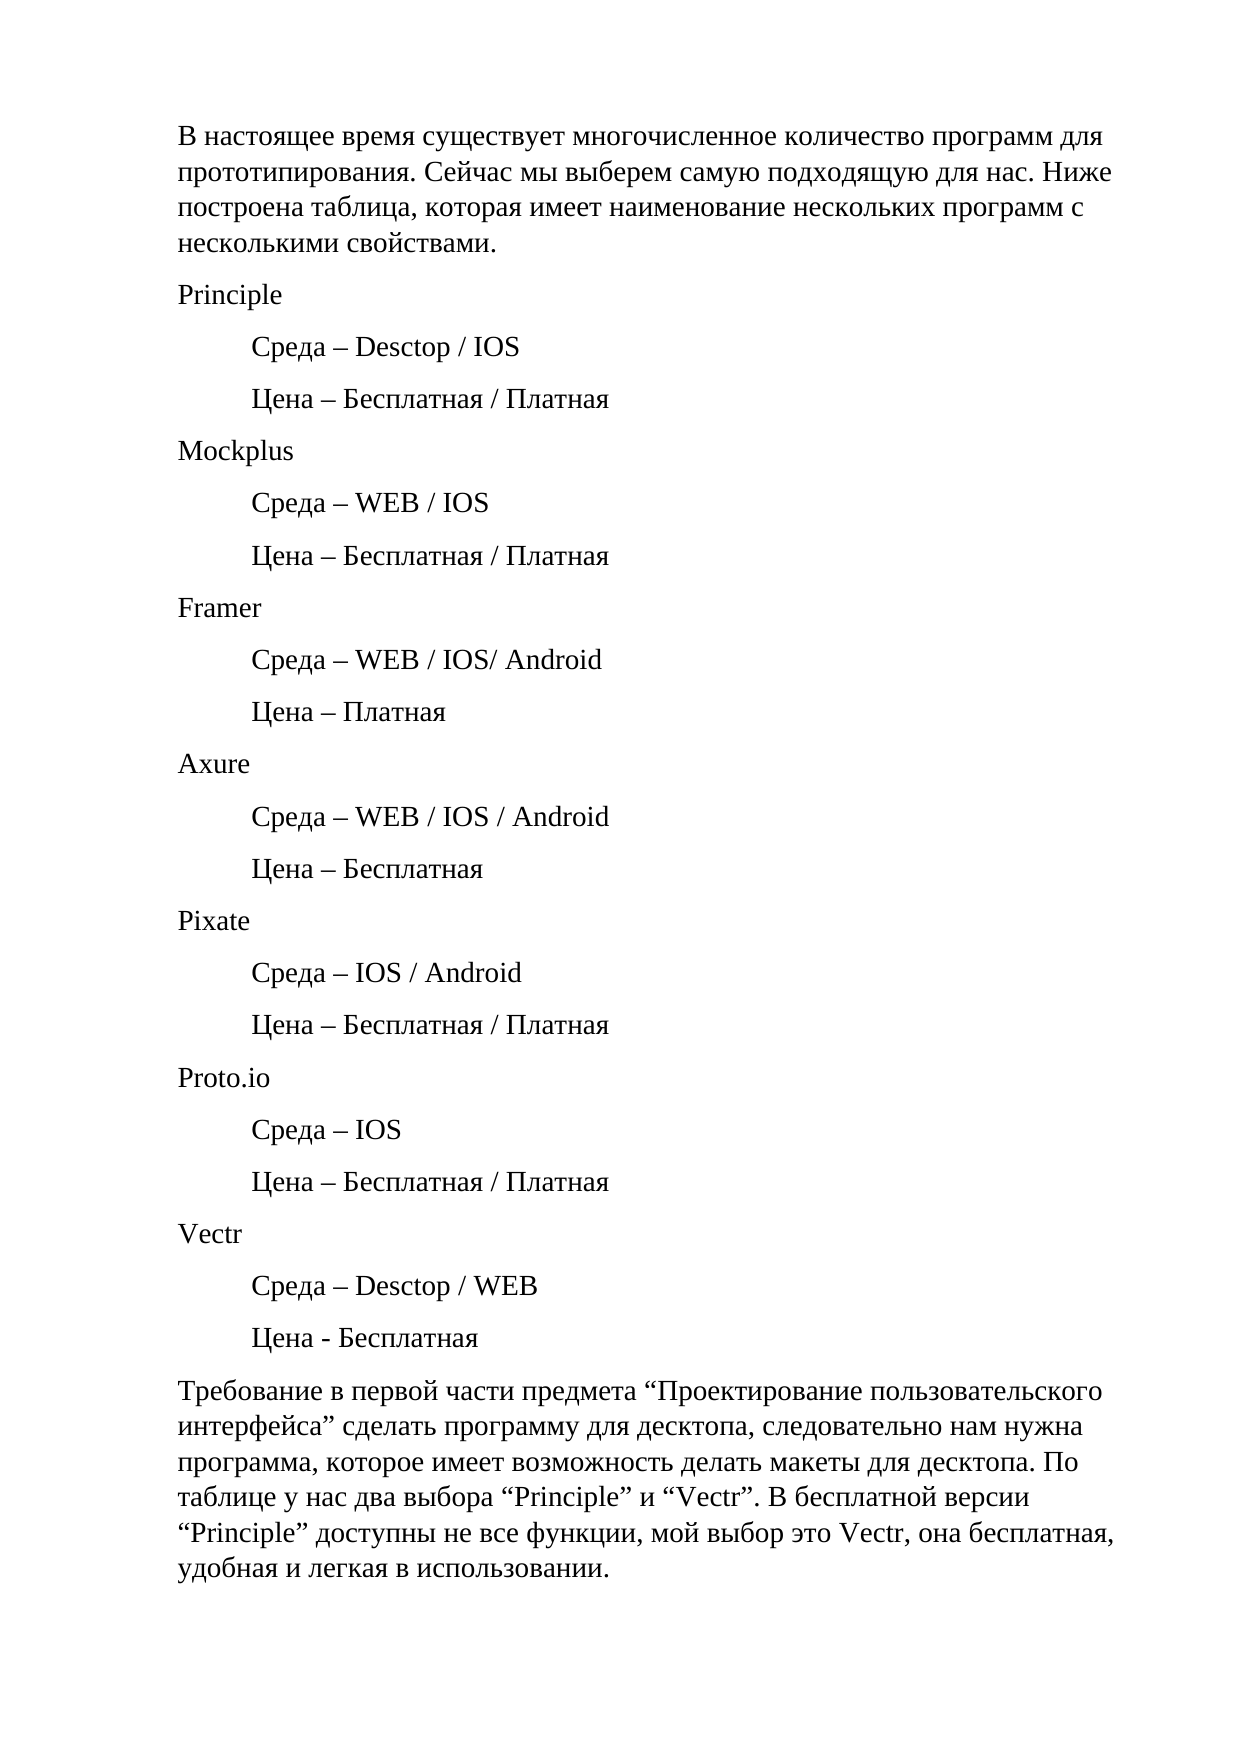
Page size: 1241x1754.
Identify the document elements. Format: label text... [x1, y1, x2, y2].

text Framer [177, 590, 1152, 623]
text Цена – Бесплатная / Платная [177, 1164, 1152, 1198]
text В настоящее время существует многочисленное количество программ для прототипирования. Сейчас мы выберем самую подходящую для нас. Ниже построена таблица, которая имеет наименование нескольких программ с несколькими свойствами. [177, 118, 1152, 258]
text Цена – Бесплатная / Платная [177, 538, 1152, 571]
text Цена - Бесплатная [177, 1321, 1152, 1354]
text Axure [177, 747, 1152, 780]
text Среда – Desctop / WEB [177, 1268, 1152, 1302]
text Среда – WEB / IOS/ Android [177, 642, 1152, 676]
text Цена – Платная [177, 694, 1152, 728]
text Среда – WEB / IOS / Android [177, 799, 1152, 832]
text Цена – Бесплатная / Платная [177, 381, 1152, 415]
text Proto.io [177, 1060, 1152, 1093]
text Pixate [177, 903, 1152, 937]
text Цена – Бесплатная [177, 851, 1152, 884]
text Цена – Бесплатная / Платная [177, 1007, 1152, 1041]
text Vectr [177, 1216, 1152, 1250]
text Mockplus [177, 433, 1152, 467]
text Principle [177, 277, 1152, 310]
text Среда – IOS [177, 1112, 1152, 1145]
text Среда – WEB / IOS [177, 486, 1152, 519]
text Среда – Desctop / IOS [177, 329, 1152, 363]
text Среда – IOS / Android [177, 955, 1152, 989]
text Требование в первой части предмета “Проектирование пользовательского интерфейса” сделать программу для десктопа, следовательно нам нужна программа, которое имеет возможность делать макеты для десктопа. По таблице у нас два выбора “Principle” и “Vectr”. В бесплатной версии “Principle” доступны не все функции, мой выбор это Vectr, она бесплатная, удобная и легкая в использовании. [177, 1373, 1152, 1584]
